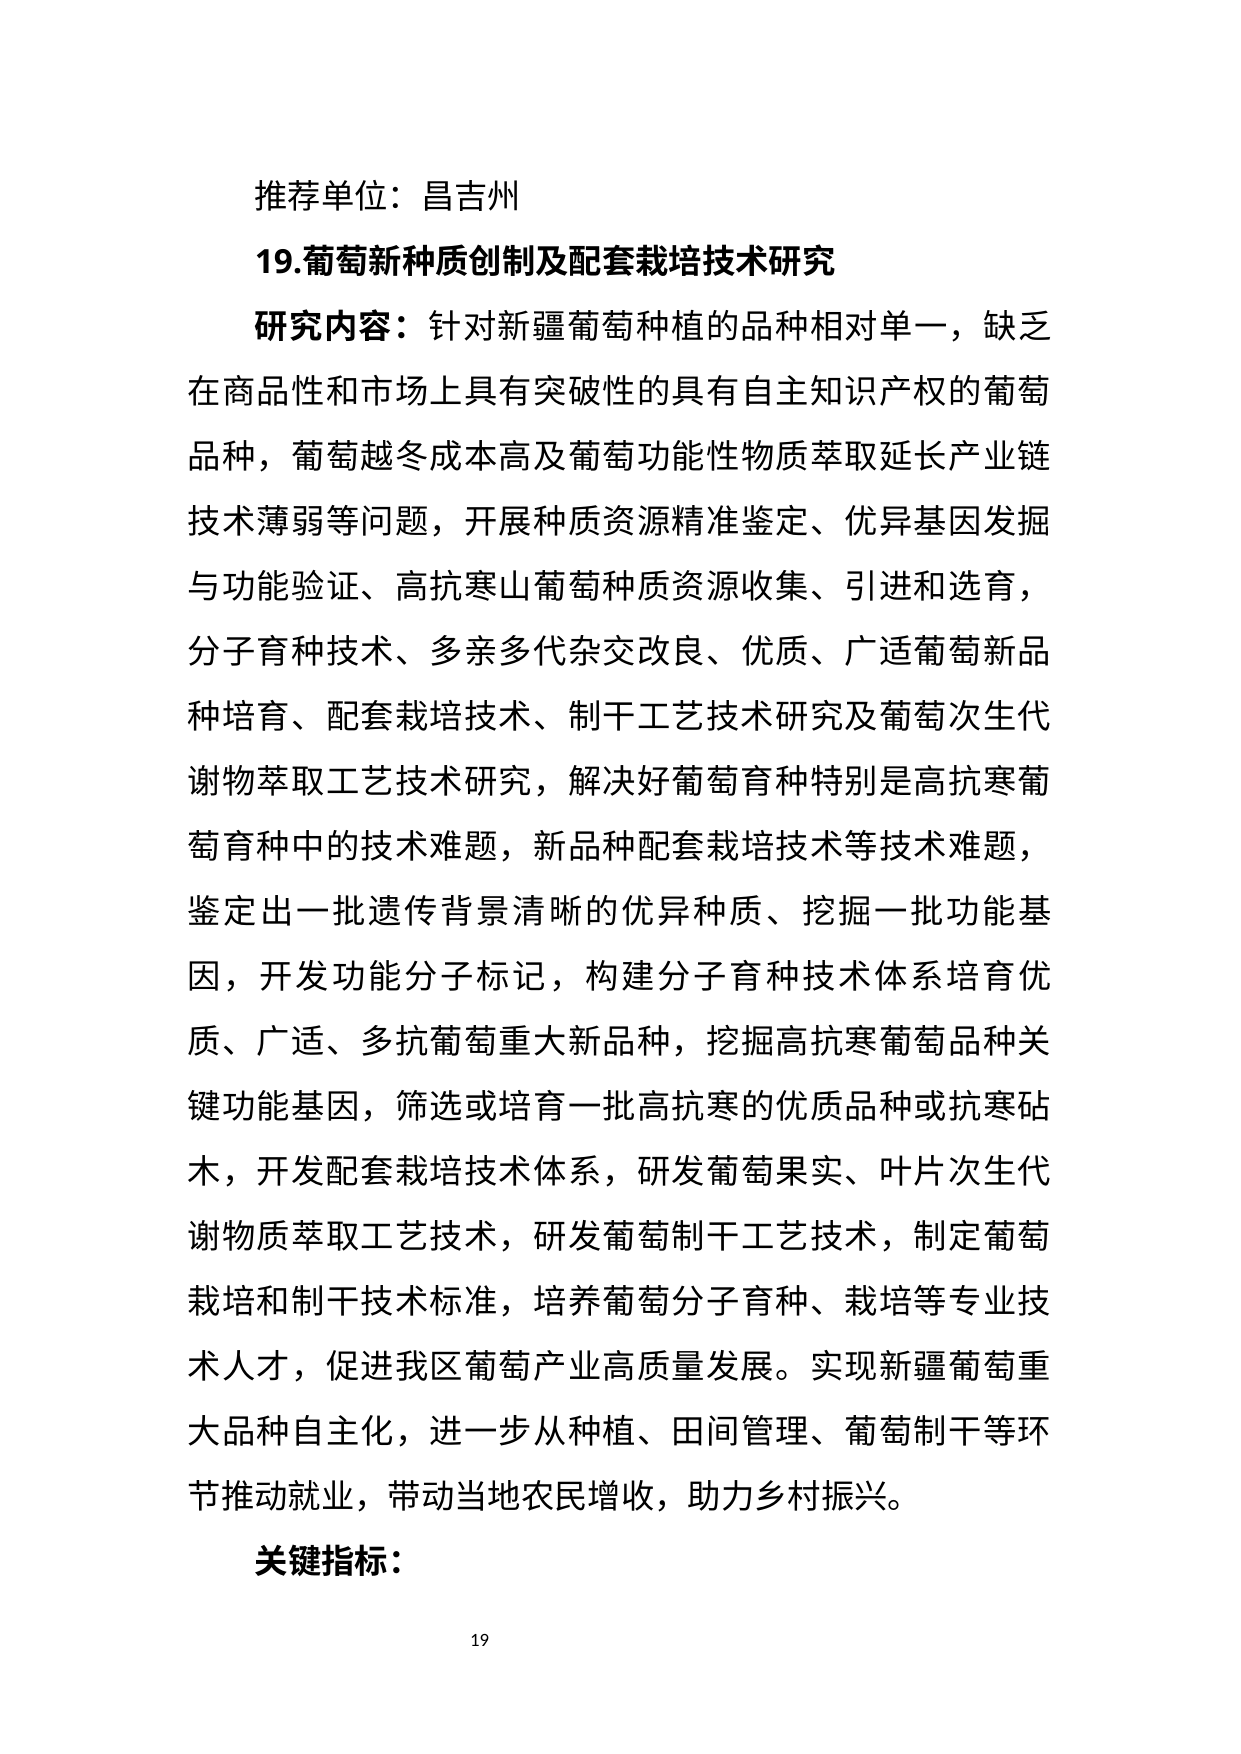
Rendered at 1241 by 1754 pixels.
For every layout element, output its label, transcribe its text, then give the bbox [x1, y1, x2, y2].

text 研究内容：针对新疆葡萄种植的品种相对单一，缺乏在商品性和市场上具有突破性的具有自主知识产权的葡萄品种，葡萄越冬成本高及葡萄功能性物质萃取延长产业链技术薄弱等问题，开展种质资源精准鉴定、优异基因发掘与功能验证、高抗寒山葡萄种质资源收集、引进和选育，分子育种技术、多亲多代杂交改良、优质、广适葡萄新品种培育、配套栽培技术、制干工艺技术研究及葡萄次生代谢物萃取工艺技术研究，解决好葡萄育种特别是高抗寒葡萄育种中的技术难题，新品种配套栽培技术等技术难题，鉴定出一批遗传背景清晰的优异种质、挖掘一批功能基因，开发功能分子标记，构建分子育种技术体系培育优质、广适、多抗葡萄重大新品种，挖掘高抗寒葡萄品种关键功能基因，筛选或培育一批高抗寒的优质品种或抗寒砧木，开发配套栽培技术体系，研发葡萄果实、叶片次生代谢物质萃取工艺技术，研发葡萄制干工艺技术，制定葡萄栽培和制干技术标准，培养葡萄分子育种、栽培等专业技术人才，促进我区葡萄产业高质量发展。实现新疆葡萄重大品种自主化，进一步从种植、田间管理、葡萄制干等环节推动就业，带动当地农民增收，助力乡村振兴。 [187, 292, 1053, 1527]
list 19.葡萄新种质创制及配套栽培技术研究 [187, 227, 1053, 292]
text 推荐单位：昌吉州 [187, 162, 1053, 227]
text 关键指标： [187, 1527, 1053, 1592]
